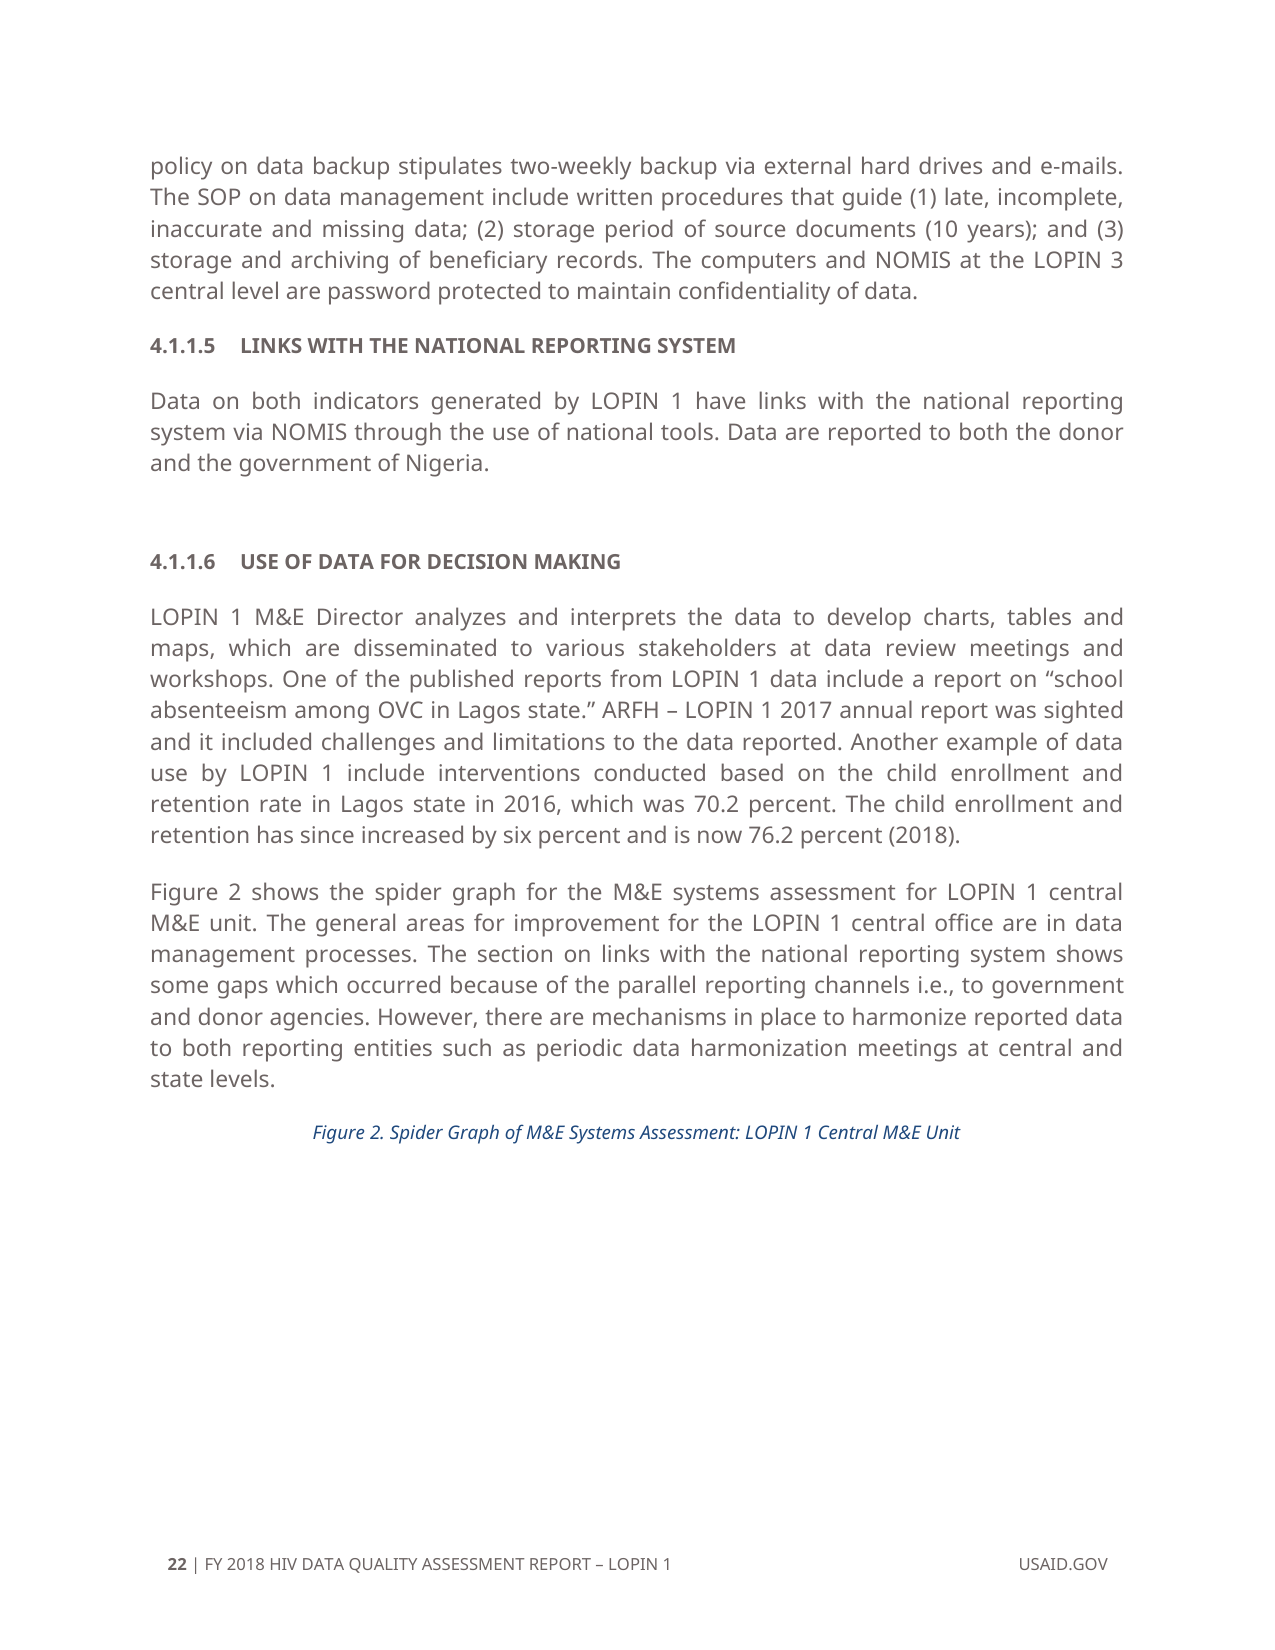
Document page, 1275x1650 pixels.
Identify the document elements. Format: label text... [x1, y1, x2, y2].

text LOPIN 1 M&E Director analyzes and interprets the data to develop charts, tables and maps, which are disseminated to various stakeholders at data review meetings and workshops. One of the published reports from LOPIN 1 data include a report on “school absenteeism among OVC in Lagos state.” ARFH – LOPIN 1 2017 annual report was sighted and it included challenges and limitations to the data reported. Another example of data use by LOPIN 1 include interventions conducted based on the child enrollment and retention rate in Lagos state in 2016, which was 70.2 percent. The child enrollment and retention has since increased by six percent and is now 76.2 percent (2018). [150, 601, 1125, 851]
text Figure 2. Spider Graph of M&E Systems Assessment: LOPIN 1 Central M&E Unit [150, 1119, 1125, 1145]
subtitle LINKS WITH THE NATIONAL REPORTING SYSTEM [150, 331, 1125, 360]
text Data on both indicators generated by LOPIN 1 have links with the national reporting system via NOMIS through the use of national tools. Data are reported to both the donor and the government of Nigeria. [150, 385, 1125, 478]
text Figure 2 shows the spider graph for the M&E systems assessment for LOPIN 1 central M&E unit. The general areas for improvement for the LOPIN 1 central office are in data management processes. The section on links with the national reporting system shows some gaps which occurred because of the parallel reporting channels i.e., to government and donor agencies. However, there are mechanisms in place to harmonize reported data to both reporting entities such as periodic data harmonization meetings at central and state levels. [150, 876, 1125, 1094]
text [150, 150, 1125, 306]
subtitle USE OF DATA FOR DECISION MAKING [150, 547, 1125, 576]
